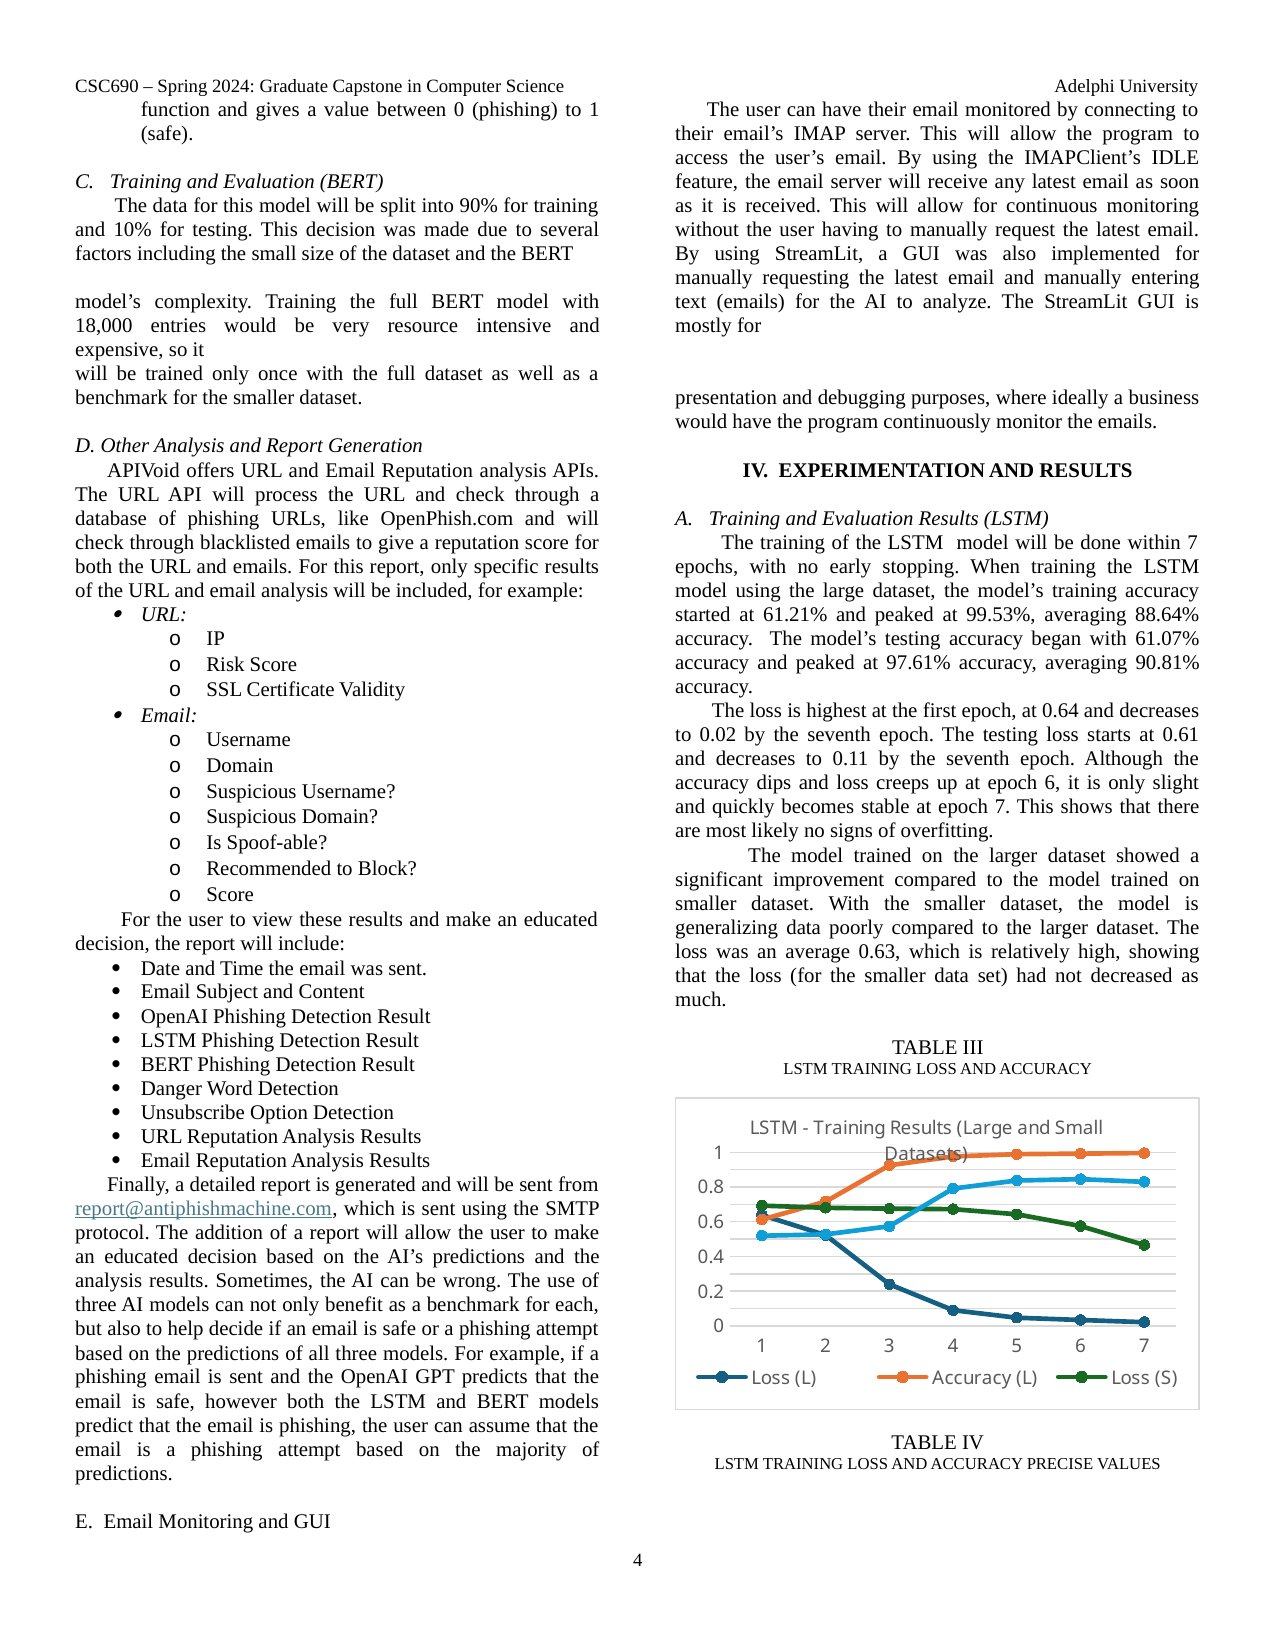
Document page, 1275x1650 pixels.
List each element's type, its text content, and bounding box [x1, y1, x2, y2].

text A. Training and Evaluation Results (LSTM) [675, 506, 1200, 530]
text LSTM TRAINING LOSS AND ACCURACY PRECISE VALUES [675, 1454, 1200, 1473]
text presentation and debugging purposes, where ideally a business would have the program continuously monitor the emails. [675, 385, 1200, 433]
list Suspicious Username? [169, 779, 600, 804]
text E. Email Monitoring and GUI [75, 1509, 600, 1533]
list Date and Time the email was sent. [112, 955, 600, 979]
text IV. EXPERIMENTATION AND RESULTS [675, 457, 1200, 482]
list Score [169, 882, 600, 907]
text The user can have their email monitored by connecting to their email’s IMAP server. This will allow the program to access the user’s email. By using the IMAPClient’s IDLE feature, the email server will receive any latest email as soon as it is received. This will allow for continuous monitoring without the user having to manually request the latest email. By using StreamLit, a GUI was also implemented for manually requesting the latest email and manually entering text (emails) for the AI to analyze. The StreamLit GUI is mostly for [675, 97, 1200, 337]
text The model trained on the larger dataset showed a significant improvement compared to the model trained on smaller dataset. With the smaller dataset, the model is generalizing data poorly compared to the larger dataset. The loss was an average 0.63, which is relatively high, showing that the loss (for the smaller data set) had not decreased as much. [675, 842, 1200, 1011]
text LSTM TRAINING LOSS AND ACCURACY [675, 1059, 1200, 1078]
list Email: [112, 703, 600, 727]
text APIVoid offers URL and Email Reputation analysis APIs. The URL API will process the URL and check through a database of phishing URLs, like OpenPhish.com and will check through blacklisted emails to give a reputation score for both the URL and emails. For this report, only specific results of the URL and email analysis will be included, for example: [75, 457, 600, 602]
list BERT Phishing Detection Result [112, 1052, 600, 1076]
text C. Training and Evaluation (BERT) [75, 169, 600, 193]
list Username [169, 727, 600, 753]
list Risk Score [169, 652, 600, 677]
list OpenAI Phishing Detection Result [112, 1003, 600, 1028]
text will be trained only once with the full dataset as well as a benchmark for the smaller dataset. [75, 361, 600, 409]
list Recommended to Block? [169, 856, 600, 882]
text model’s complexity. Training the full BERT model with 18,000 entries would be very resource intensive and expensive, so it [75, 289, 600, 361]
text The loss is highest at the first epoch, at 0.64 and decreases to 0.02 by the seventh epoch. The testing loss starts at 0.61 and decreases to 0.11 by the seventh epoch. Although the accuracy dips and loss creeps up at epoch 6, it is only slight and quickly becomes stable at epoch 7. This shows that there are most likely no signs of overfitting. [675, 698, 1200, 842]
text TABLE IV [675, 1429, 1200, 1454]
list URL Reputation Analysis Results [112, 1124, 600, 1148]
text For the user to view these results and make an educated decision, the report will include: [75, 907, 600, 955]
list Email Subject and Content [112, 979, 600, 1003]
text The training of the LSTM model will be done within 7 epochs, with no early stopping. When training the LSTM model using the large dataset, the model’s training accuracy started at 61.21% and peaked at 99.53%, averaging 88.64% accuracy. The model’s testing accuracy began with 61.07% accuracy and peaked at 97.61% accuracy, averaging 90.81% accuracy. [675, 530, 1200, 698]
text D. Other Analysis and Report Generation [75, 433, 600, 457]
list Unsubscribe Option Detection [112, 1100, 600, 1124]
list Suspicious Domain? [169, 804, 600, 830]
text The data for this model will be split into 90% for training and 10% for testing. This decision was made due to several factors including the small size of the dataset and the BERT [75, 193, 600, 265]
list Danger Word Detection [112, 1076, 600, 1100]
list Is Spoof-able? [169, 830, 600, 856]
text Finally, a detailed report is generated and will be sent from report@antiphishmachine.com, which is sent using the SMTP protocol. The addition of a report will allow the user to make an educated decision based on the AI’s predictions and the analysis results. Sometimes, the AI can be wrong. The use of three AI models can not only benefit as a benchmark for each, but also to help decide if an email is safe or a phishing attempt based on the predictions of all three models. For example, if a phishing email is sent and the OpenAI GPT predicts that the email is safe, however both the LSTM and BERT models predict that the email is phishing, the user can assume that the email is a phishing attempt based on the majority of predictions. [75, 1172, 600, 1485]
list Email Reputation Analysis Results [112, 1148, 600, 1172]
list LSTM Phishing Detection Result [112, 1028, 600, 1052]
list Domain [169, 753, 600, 779]
list URL: [112, 602, 600, 626]
list IP [169, 626, 600, 652]
text TABLE III [675, 1035, 1200, 1059]
list SSL Certificate Validity [169, 677, 600, 703]
